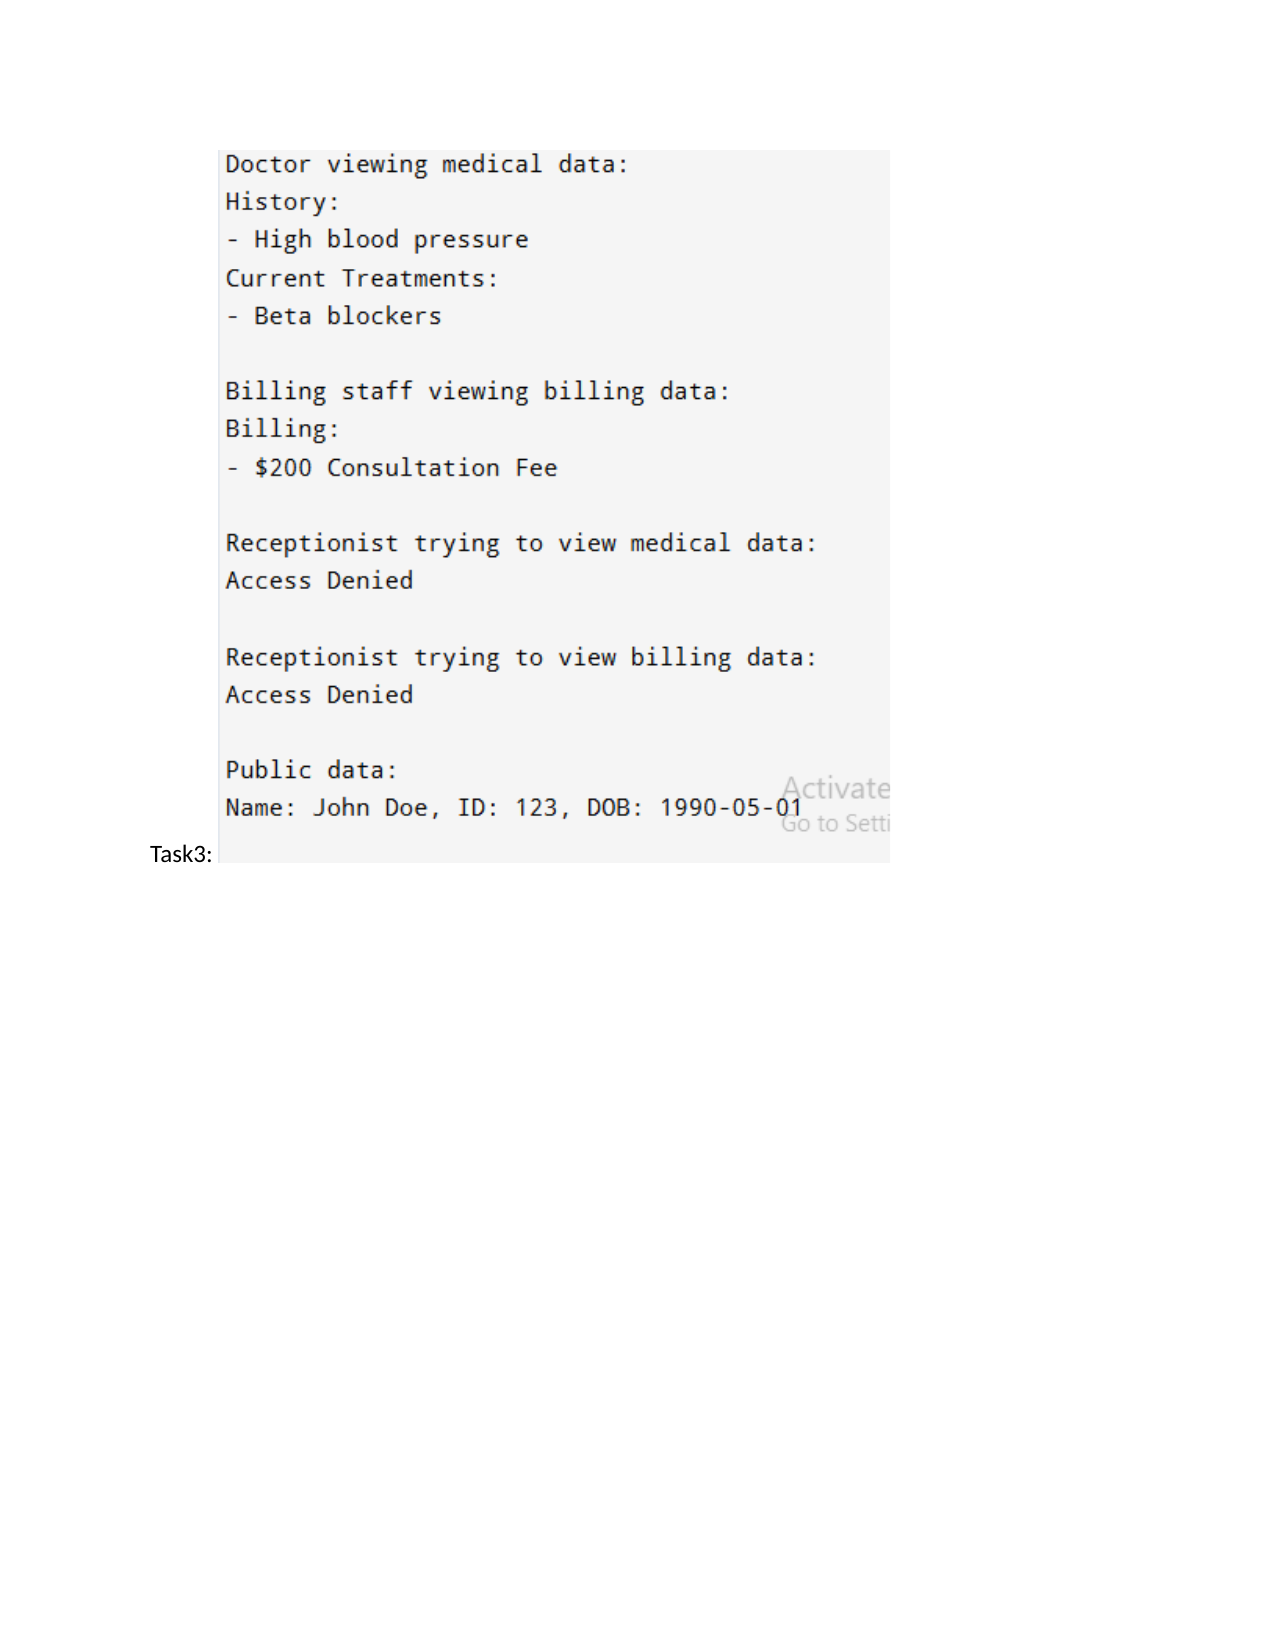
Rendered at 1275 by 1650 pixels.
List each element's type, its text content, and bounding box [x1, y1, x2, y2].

picture [218, 150, 891, 863]
